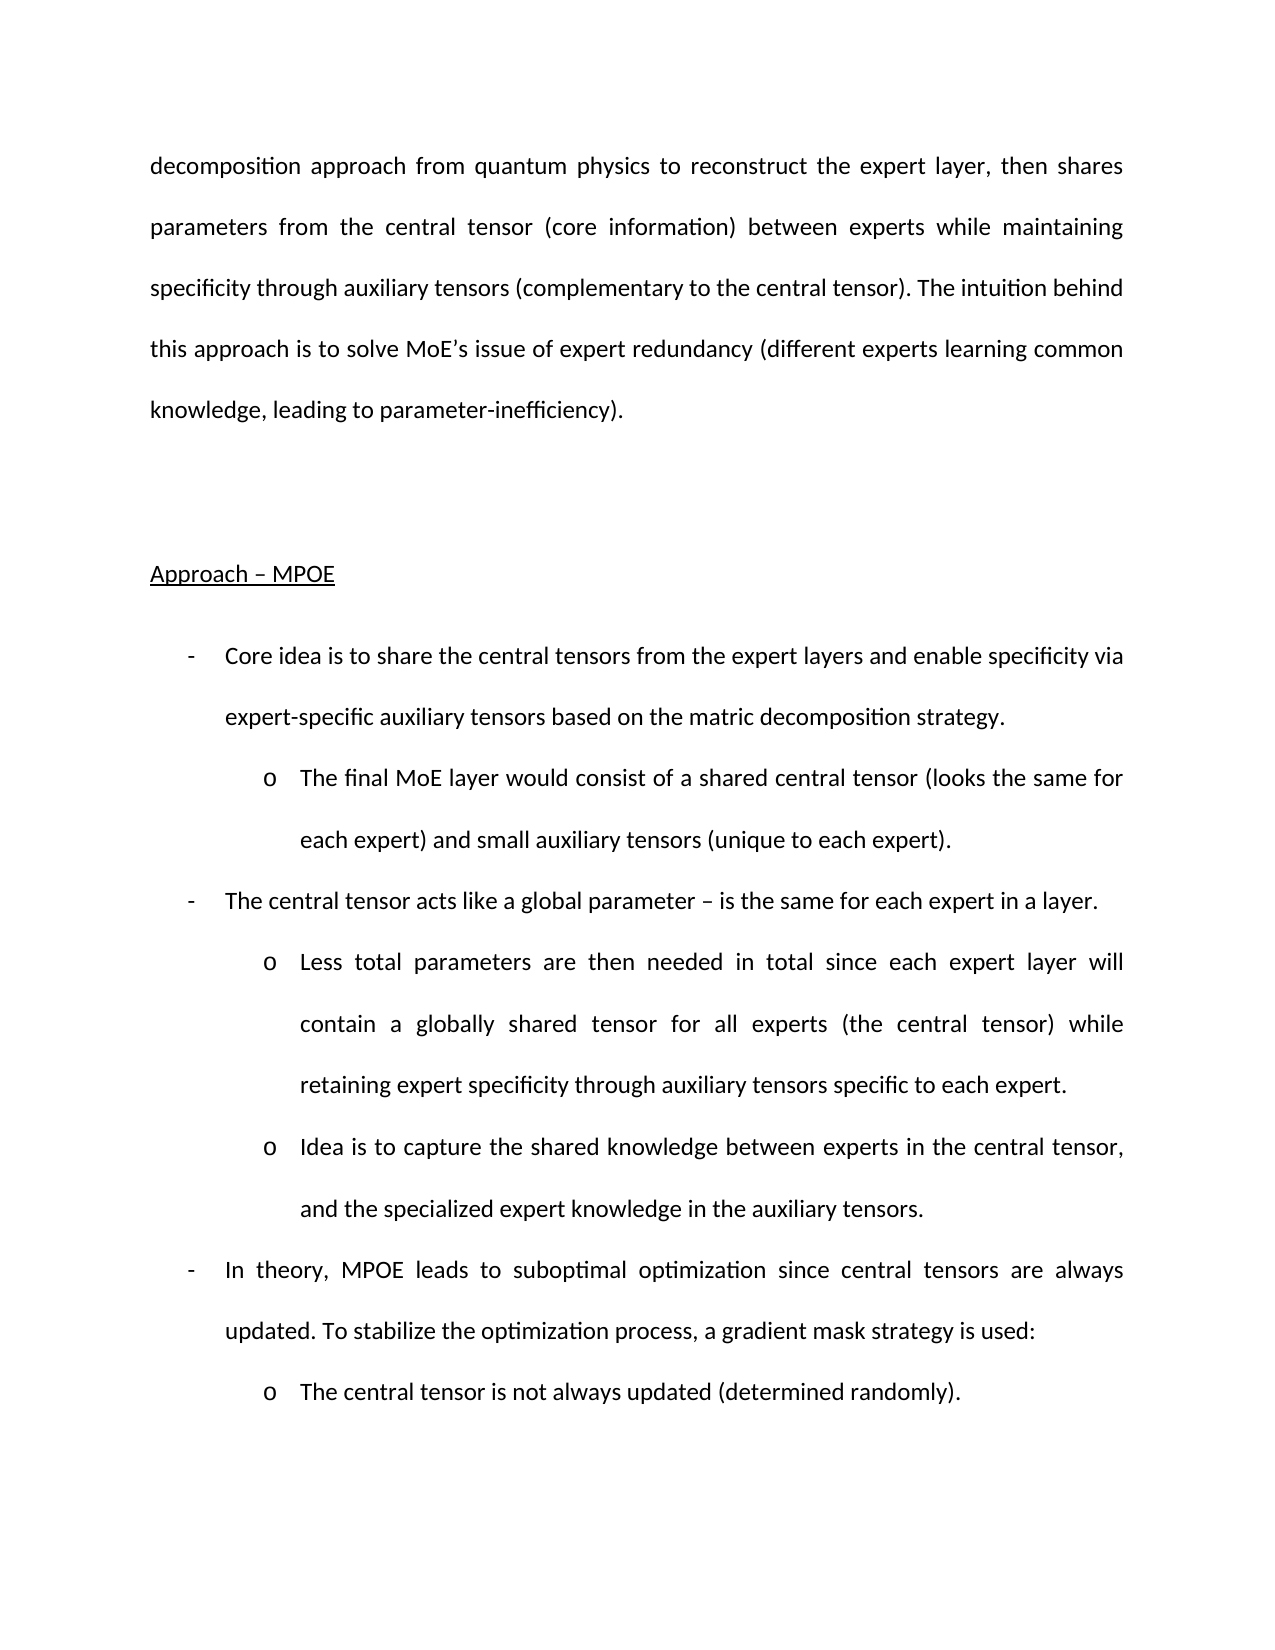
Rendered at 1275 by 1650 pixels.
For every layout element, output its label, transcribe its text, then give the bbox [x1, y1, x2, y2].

list The central tensor acts like a global parameter – is the same for each expert in a layer. [187, 885, 1125, 916]
list The central tensor is not always updated (determined randomly). [262, 1376, 1125, 1408]
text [150, 150, 1125, 425]
list In theory, MPOE leads to suboptimal optimization since central tensors are always updated. To stabilize the optimization process, a gradient mask strategy is used: [187, 1254, 1125, 1346]
list Idea is to capture the shared knowledge between experts in the central tensor, and the specialized expert knowledge in the auxiliary tensors. [262, 1131, 1125, 1223]
text Approach – MPOE [150, 558, 1125, 588]
list Less total parameters are then needed in total since each expert layer will contain a globally shared tensor for all experts (the central tensor) while retaining expert specificity through auxiliary tensors specific to each expert. [262, 946, 1125, 1100]
list Core idea is to share the central tensors from the expert layers and enable specificity via expert-specific auxiliary tensors based on the matric decomposition strategy. [187, 640, 1125, 731]
list The final MoE layer would consist of a shared central tensor (looks the same for each expert) and small auxiliary tensors (unique to each expert). [262, 762, 1125, 855]
